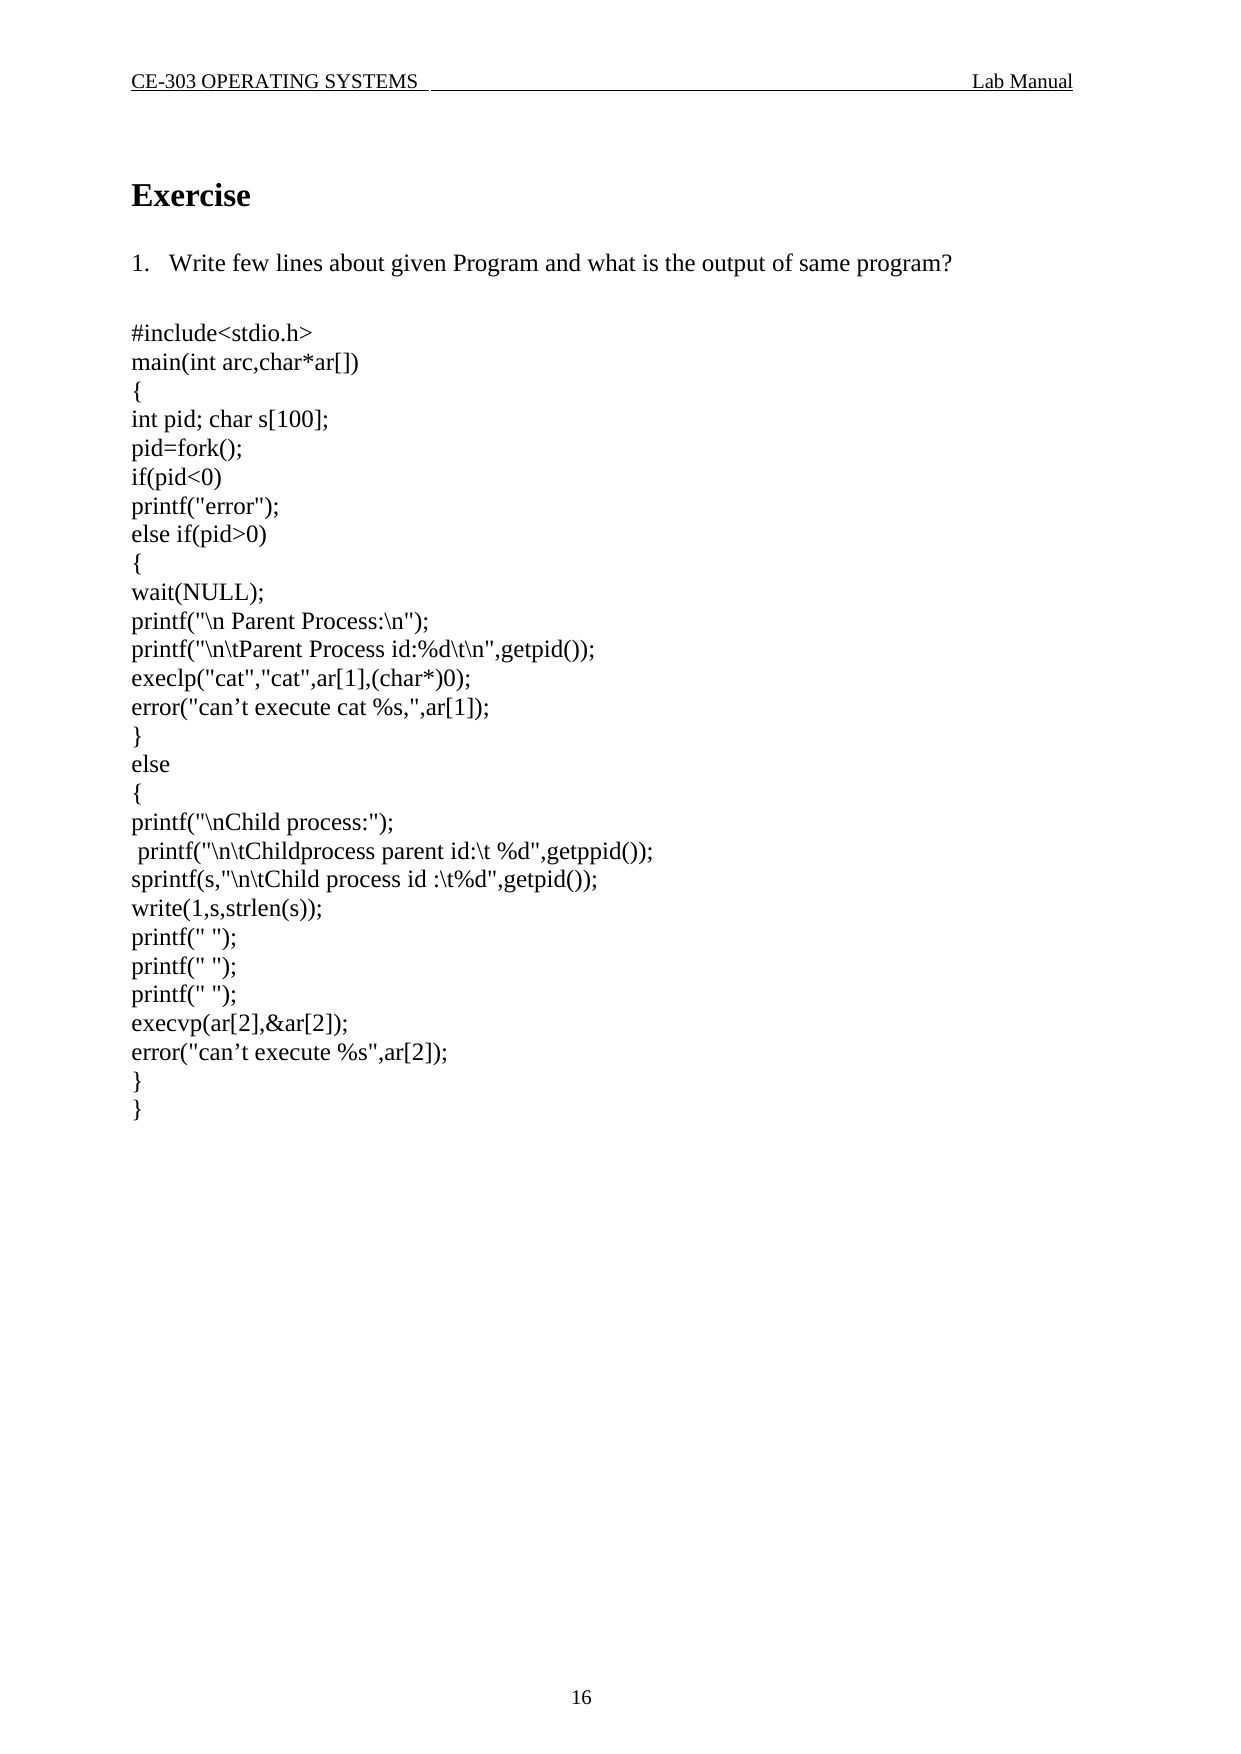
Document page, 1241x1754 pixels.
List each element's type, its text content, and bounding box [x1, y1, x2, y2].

text execlp("cat","cat",ar[1],(char*)0); [131, 663, 1106, 692]
text printf("error"); [131, 491, 1106, 519]
text #include<stdio.h> [131, 318, 1106, 347]
text execvp(ar[2],&ar[2]); [131, 1008, 1106, 1037]
text printf(" "); [131, 922, 1106, 951]
text if(pid<0) [131, 462, 1106, 491]
text } [131, 1066, 1106, 1094]
text pid=fork(); [131, 433, 1106, 462]
text } [131, 721, 1106, 749]
text int pid; char s[100]; [131, 404, 1106, 433]
text error("can’t execute cat %s,",ar[1]); [131, 692, 1106, 721]
text write(1,s,strlen(s)); [131, 893, 1106, 922]
subtitle Exercise [131, 175, 1106, 213]
text printf("\n Parent Process:\n"); [131, 606, 1106, 634]
text wait(NULL); [131, 577, 1106, 606]
text printf(" "); [131, 951, 1106, 979]
text { [131, 548, 1106, 577]
list Write few lines about given Program and what is the output of same program? [131, 248, 1106, 277]
text main(int arc,char*ar[]) [131, 347, 1106, 376]
text else [131, 749, 1106, 778]
text sprintf(s,"\n\tChild process id :\t%d",getpid()); [131, 864, 1106, 893]
text { [131, 778, 1106, 807]
text { [131, 376, 1106, 404]
text printf("\n\tChildprocess parent id:\t %d",getppid()); [131, 836, 1106, 864]
text else if(pid>0) [131, 519, 1106, 548]
text printf(" "); [131, 979, 1106, 1008]
text printf("\nChild process:"); [131, 807, 1106, 836]
text } [131, 1094, 1106, 1123]
text printf("\n\tParent Process id:%d\t\n",getpid()); [131, 634, 1106, 663]
text error("can’t execute %s",ar[2]); [131, 1037, 1106, 1066]
